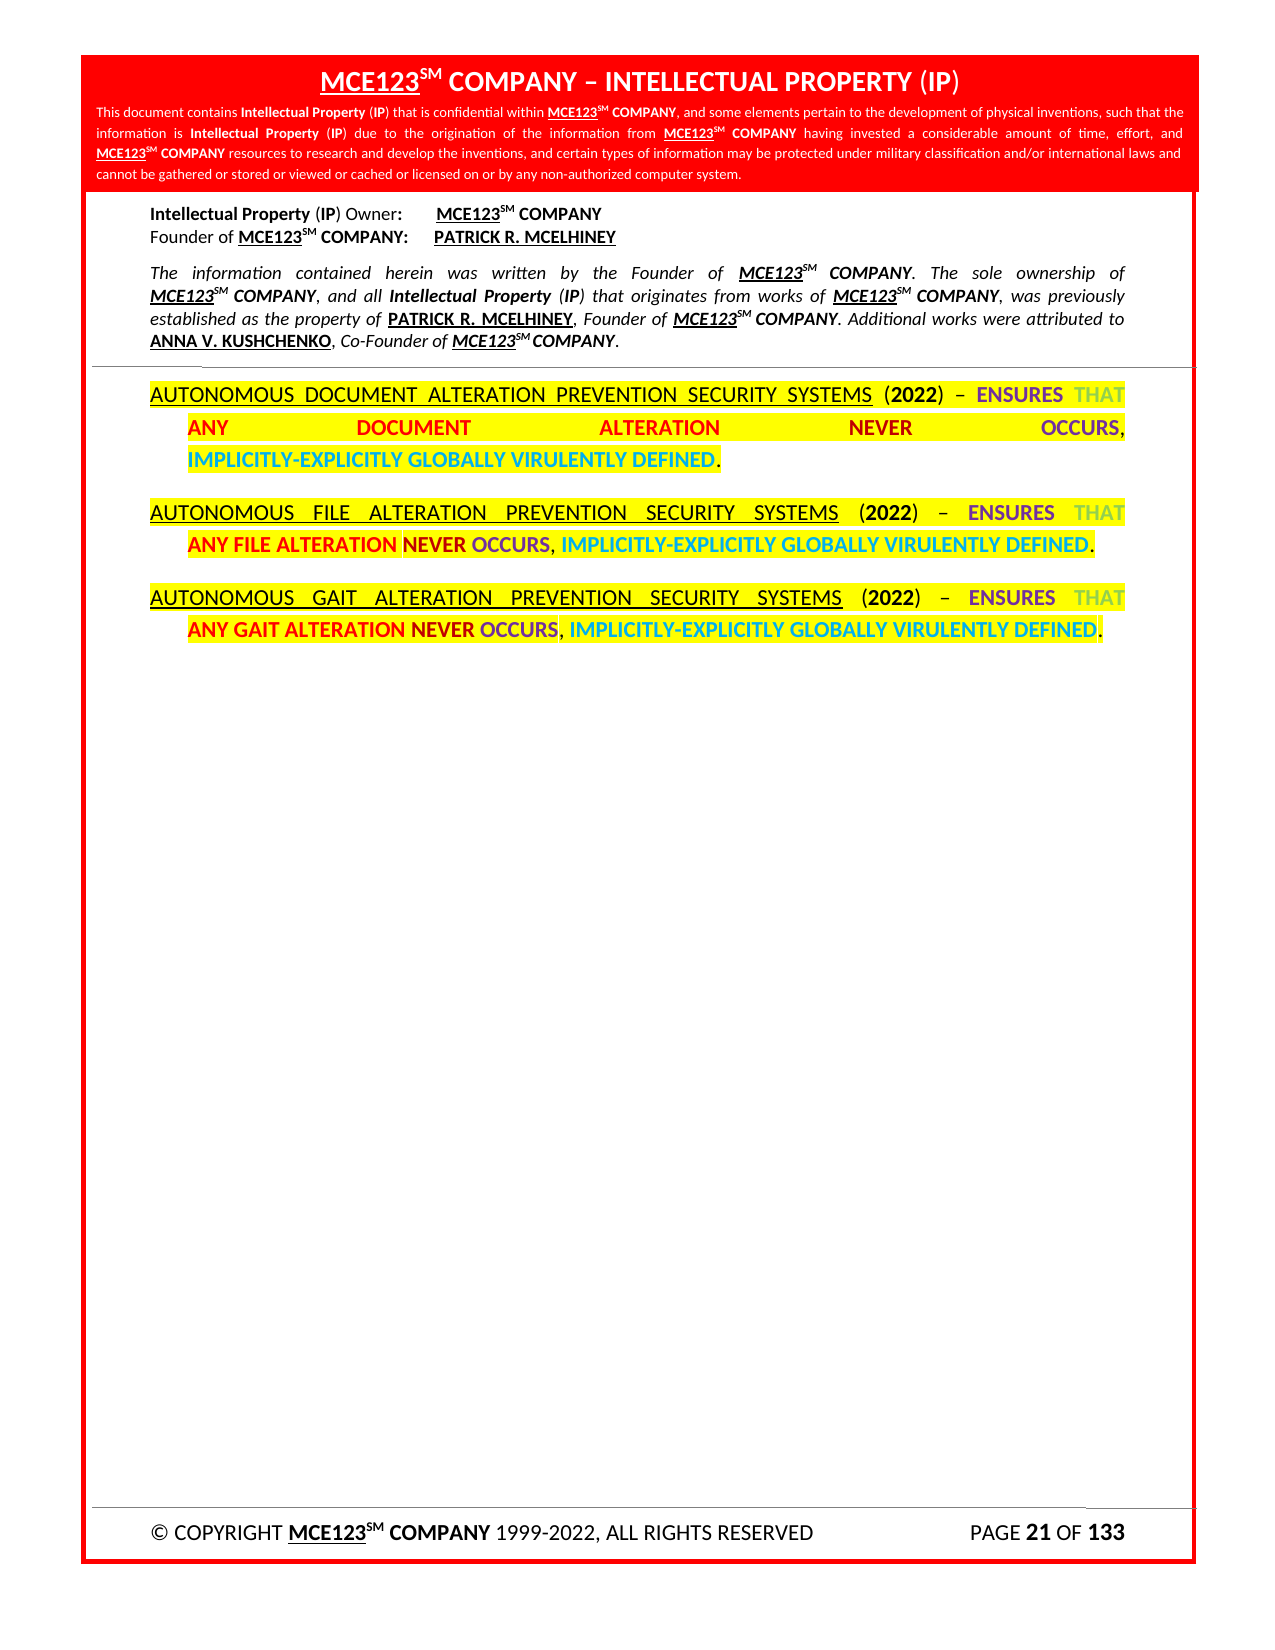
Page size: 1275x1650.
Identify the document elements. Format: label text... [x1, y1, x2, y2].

text AUTONOMOUS DOCUMENT ALTERATION PREVENTION SECURITY SYSTEMS (2022) – ENSURES THAT ANY DOCUMENT ALTERATION NEVER OCCURS, IMPLICITLY-EXPLICITLY GLOBALLY VIRULENTLY DEFINED. [150, 408, 1125, 473]
text AUTONOMOUS FILE ALTERATION PREVENTION SECURITY SYSTEMS (2022) – ENSURES THAT ANY FILE ALTERATION NEVER OCCURS, IMPLICITLY-EXPLICITLY GLOBALLY VIRULENTLY DEFINED. [150, 526, 1125, 558]
text AUTONOMOUS GAIT ALTERATION PREVENTION SECURITY SYSTEMS (2022) – ENSURES THAT ANY GAIT ALTERATION NEVER OCCURS, IMPLICITLY-EXPLICITLY GLOBALLY VIRULENTLY DEFINED. [150, 611, 1125, 643]
